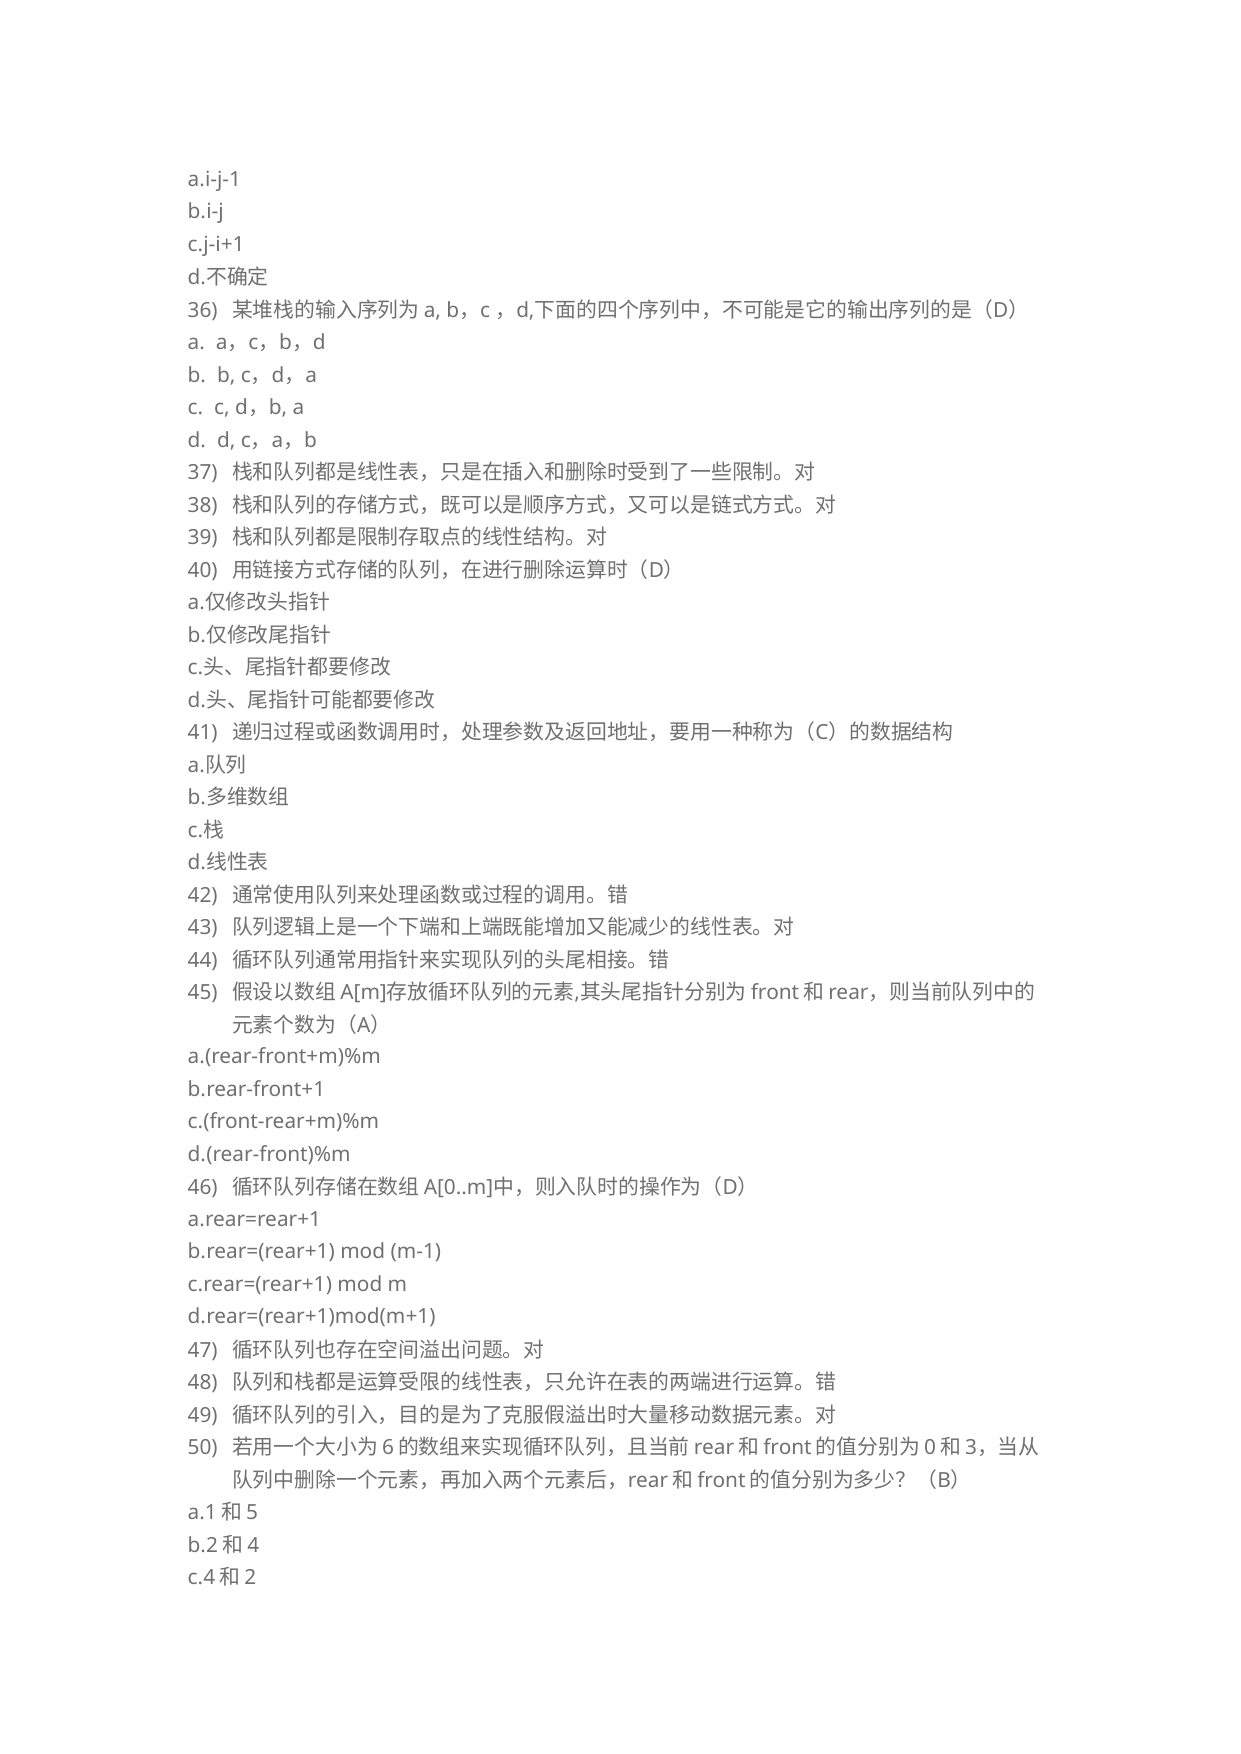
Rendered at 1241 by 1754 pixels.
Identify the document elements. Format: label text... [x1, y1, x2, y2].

list b, c，d，a [187, 357, 1053, 389]
list 循环队列的引入，目的是为了克服假溢出时大量移动数据元素。对 [187, 1397, 1053, 1429]
list d, c，a，b [187, 422, 1053, 454]
list 栈和队列都是限制存取点的线性结构。对 [187, 519, 1053, 552]
list 队列逻辑上是一个下端和上端既能增加又能减少的线性表。对 [187, 909, 1053, 942]
list 队列 [187, 747, 1053, 779]
list 栈 [187, 812, 1053, 844]
list j-i+1 [187, 227, 1053, 259]
list 栈和队列的存储方式，既可以是顺序方式，又可以是链式方式。对 [187, 487, 1053, 519]
list 通常使用队列来处理函数或过程的调用。错 [187, 877, 1053, 909]
list 仅修改尾指针 [187, 617, 1053, 649]
list 不确定 [187, 259, 1053, 292]
list c, d，b, a [187, 389, 1053, 422]
list rear-front+1 [187, 1072, 1053, 1104]
list 栈和队列都是线性表，只是在插入和删除时受到了一些限制。对 [187, 454, 1053, 487]
list i-j-1 [187, 162, 1053, 194]
list 循环队列通常用指针来实现队列的头尾相接。错 [187, 942, 1053, 974]
list 递归过程或函数调用时，处理参数及返回地址，要用一种称为（C）的数据结构 [187, 714, 1053, 747]
list (rear-front+m)%m [187, 1039, 1053, 1072]
list (front-rear+m)%m [187, 1104, 1053, 1137]
list 头、尾指针都要修改 [187, 649, 1053, 682]
list 某堆栈的输入序列为a, b，c ，d,下面的四个序列中，不可能是它的输出序列的是（D） [187, 292, 1053, 324]
list 仅修改头指针 [187, 584, 1053, 617]
list 假设以数组A[m]存放循环队列的元素,其头尾指针分别为front和rear，则当前队列中的元素个数为（A） [187, 974, 1053, 1039]
list 多维数组 [187, 779, 1053, 812]
list 用链接方式存储的队列，在进行删除运算时（D） [187, 552, 1053, 584]
list rear=(rear+1)mod(m+1) [187, 1299, 1053, 1332]
list i-j [187, 194, 1053, 227]
list (rear-front)%m [187, 1137, 1053, 1169]
list c.4和2 [187, 1559, 1053, 1592]
list 循环队列存储在数组A[0..m]中，则入队时的操作为（D） [187, 1169, 1053, 1202]
list a.1和5 [187, 1494, 1053, 1527]
list 若用一个大小为6的数组来实现循环队列，且当前rear和front的值分别为0和3，当从队列中删除一个元素，再加入两个元素后，rear和front的值分别为多少？（B） [187, 1429, 1053, 1494]
list 线性表 [187, 844, 1053, 877]
list rear=rear+1 [187, 1202, 1053, 1234]
list 头、尾指针可能都要修改 [187, 682, 1053, 714]
list 循环队列也存在空间溢出问题。对 [187, 1332, 1053, 1364]
list rear=(rear+1) mod (m-1) [187, 1234, 1053, 1267]
list a，c，b，d [187, 324, 1053, 357]
list rear=(rear+1) mod m [187, 1267, 1053, 1299]
list 队列和栈都是运算受限的线性表，只允许在表的两端进行运算。错 [187, 1364, 1053, 1397]
list b.2和4 [187, 1527, 1053, 1559]
